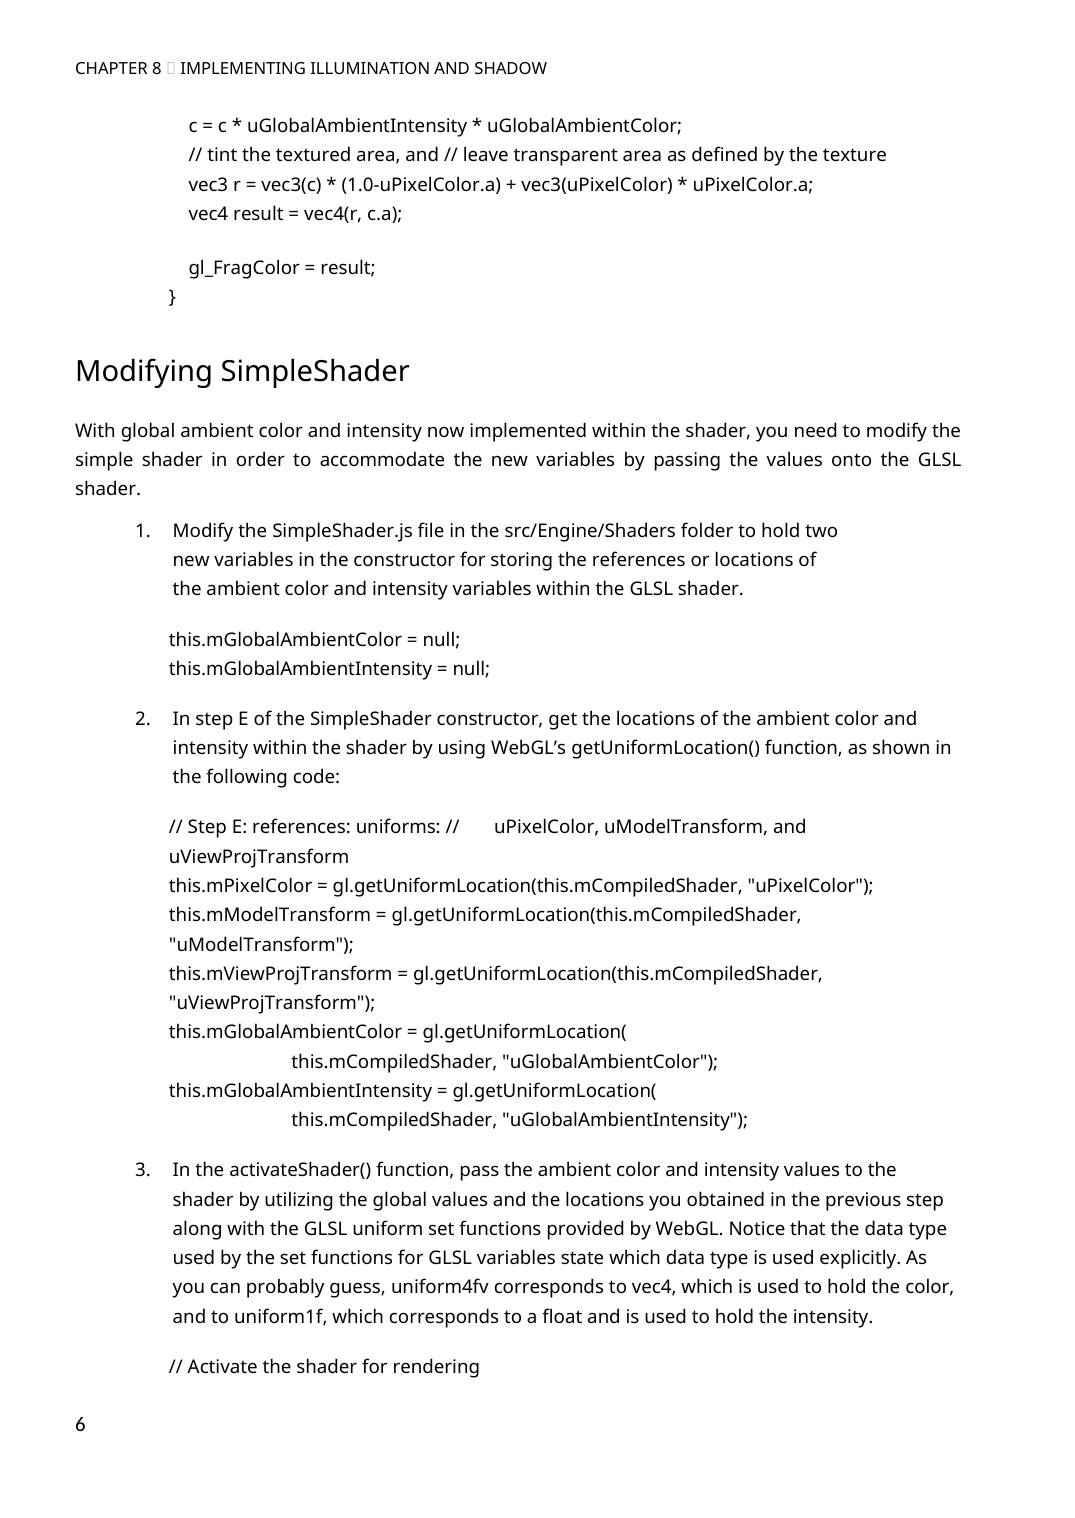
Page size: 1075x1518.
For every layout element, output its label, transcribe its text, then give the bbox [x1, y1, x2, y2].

text this.mPixelColor = gl.getUniformLocation(this.mCompiledShader, "uPixelColor"); [169, 872, 962, 898]
subtitle Modifying SimpleShader [75, 350, 962, 390]
text c = c * uGlobalAmbientIntensity * uGlobalAmbientColor; [169, 112, 962, 138]
list Modify the SimpleShader.js file in the src/Engine/Shaders folder to hold two new variables in the constructor for storing the references or locations of the ambient color and intensity variables within the GLSL shader. [135, 517, 842, 601]
text With global ambient color and intensity now implemented within the shader, you need to modify the simple shader in order to accommodate the new variables by passing the values onto the GLSL shader. [75, 417, 962, 501]
text this.mGlobalAmbientColor = null; [169, 626, 962, 651]
text this.mGlobalAmbientIntensity = null; [169, 655, 962, 681]
text } [169, 284, 962, 309]
text this.mCompiledShader, "uGlobalAmbientColor"); [169, 1048, 962, 1073]
list In the activateShader() function, pass the ambient color and intensity values to the shader by utilizing the global values and the locations you obtained in the previous step along with the GLSL uniform set functions provided by WebGL. Notice that the data type used by the set functions for GLSL variables state which data type is used explicitly. As you can probably guess, uniform4fv corresponds to vec4, which is used to hold the color, and to uniform1f, which corresponds to a float and is used to hold the intensity. [135, 1157, 962, 1328]
text vec4 result = vec4(r, c.a); [169, 200, 962, 226]
text // Step E: references: uniforms: // uPixelColor, uModelTransform, and uViewProjTransform [169, 814, 962, 869]
text this.mModelTransform = gl.getUniformLocation(this.mCompiledShader, "uModelTransform"); [169, 902, 962, 956]
text this.mViewProjTransform = gl.getUniformLocation(this.mCompiledShader, "uViewProjTransform"); [169, 960, 962, 1015]
text gl_FragColor = result; [169, 254, 962, 280]
text // tint the textured area, and // leave transparent area as defined by the texture [169, 142, 962, 167]
text vec3 r = vec3(c) * (1.0-uPixelColor.a) + vec3(uPixelColor) * uPixelColor.a; [169, 171, 962, 197]
text this.mCompiledShader, "uGlobalAmbientIntensity"); [169, 1107, 962, 1132]
text this.mGlobalAmbientColor = gl.getUniformLocation( [169, 1019, 962, 1044]
text // Activate the shader for rendering [169, 1353, 962, 1379]
text this.mGlobalAmbientIntensity = gl.getUniformLocation( [169, 1077, 962, 1103]
list In step E of the SimpleShader constructor, get the locations of the ambient color and intensity within the shader by using WebGL’s getUniformLocation() function, as shown in the following code: [135, 705, 962, 789]
